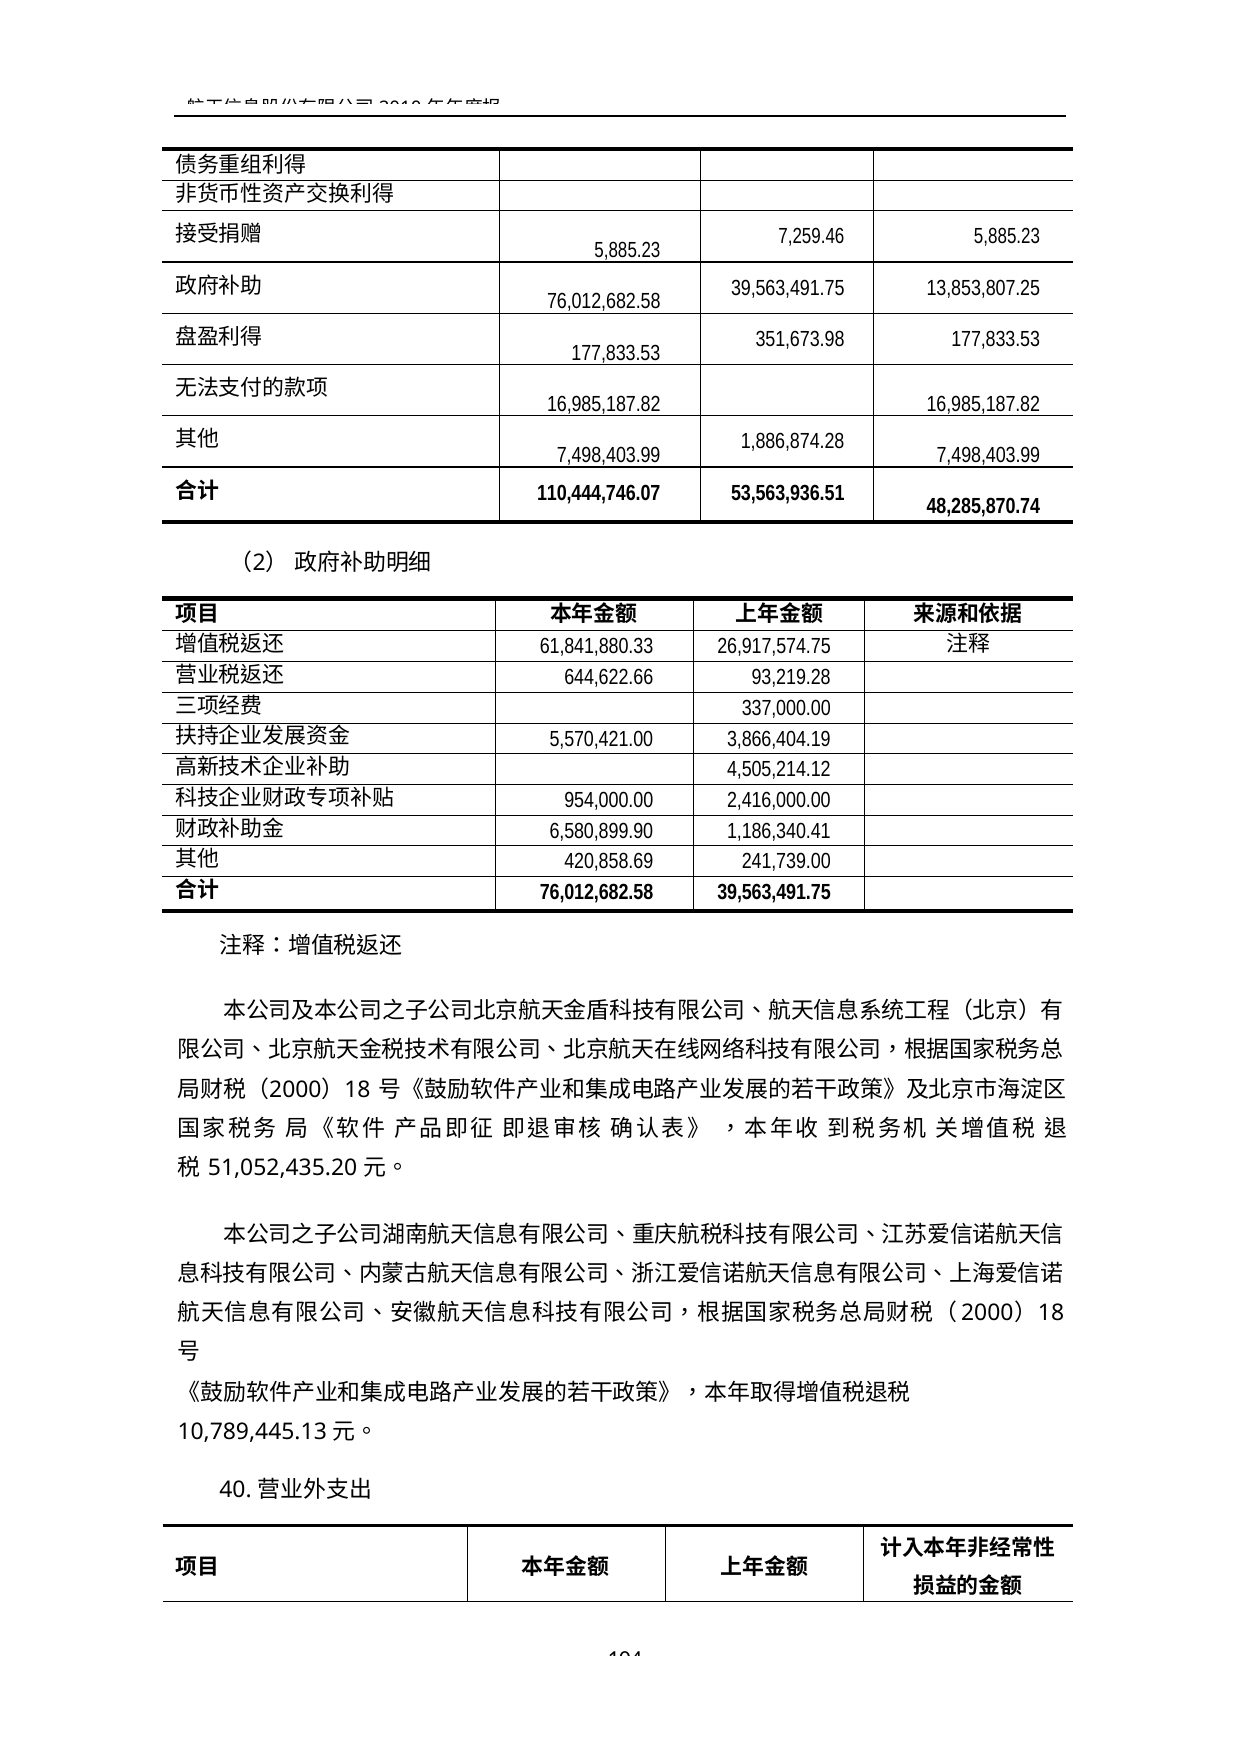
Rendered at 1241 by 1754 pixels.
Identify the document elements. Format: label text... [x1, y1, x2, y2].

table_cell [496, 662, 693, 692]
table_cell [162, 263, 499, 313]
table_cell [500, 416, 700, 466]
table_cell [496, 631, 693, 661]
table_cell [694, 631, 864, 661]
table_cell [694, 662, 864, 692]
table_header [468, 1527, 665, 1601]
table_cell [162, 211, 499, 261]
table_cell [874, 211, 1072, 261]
text 40. 营业外支出 [219, 1473, 1065, 1505]
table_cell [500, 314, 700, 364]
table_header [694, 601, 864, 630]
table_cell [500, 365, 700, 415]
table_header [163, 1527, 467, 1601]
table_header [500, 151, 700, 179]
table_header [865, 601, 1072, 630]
text 本公司及本公司之子公司北京航天金盾科技有限公司、航天信息系统工程（北京）有 限公司、北京航天金税技术有限公司、北京航天在线网络科技有限公司，根据国家税务总 局财税（2000）18 号《鼓励软件产业和集成电路产业发展的若干政策》及北京市海淀区 国家税务 局《软件 产品即征 即退审核 确认表》 ，本年收 到税务机 关增值税 退税 51,052,435.20 元。 [177, 994, 1067, 1182]
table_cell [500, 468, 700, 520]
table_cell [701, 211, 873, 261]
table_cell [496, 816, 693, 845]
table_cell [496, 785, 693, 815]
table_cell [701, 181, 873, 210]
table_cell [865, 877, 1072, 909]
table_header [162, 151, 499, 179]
text （2） 政府补助明细 [229, 546, 1065, 577]
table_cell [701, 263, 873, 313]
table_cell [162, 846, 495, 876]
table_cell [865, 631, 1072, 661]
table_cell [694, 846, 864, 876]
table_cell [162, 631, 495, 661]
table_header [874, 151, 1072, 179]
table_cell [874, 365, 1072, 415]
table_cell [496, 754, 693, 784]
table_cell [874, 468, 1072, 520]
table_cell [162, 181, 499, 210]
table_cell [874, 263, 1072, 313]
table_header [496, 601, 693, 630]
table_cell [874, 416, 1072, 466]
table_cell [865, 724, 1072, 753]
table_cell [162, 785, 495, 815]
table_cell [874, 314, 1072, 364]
text 注释：增值税返还 [219, 929, 1065, 961]
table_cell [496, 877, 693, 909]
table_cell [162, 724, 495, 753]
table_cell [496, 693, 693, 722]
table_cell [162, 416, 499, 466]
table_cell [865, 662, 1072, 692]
text 本公司之子公司湖南航天信息有限公司、重庆航税科技有限公司、江苏爱信诺航天信 息科技有限公司、内蒙古航天信息有限公司、浙江爱信诺航天信息有限公司、上海爱信诺 航天信息有限公司、安徽航天信息科技有限公司，根据国家税务总局财税（2000）18 号 [177, 1217, 1064, 1366]
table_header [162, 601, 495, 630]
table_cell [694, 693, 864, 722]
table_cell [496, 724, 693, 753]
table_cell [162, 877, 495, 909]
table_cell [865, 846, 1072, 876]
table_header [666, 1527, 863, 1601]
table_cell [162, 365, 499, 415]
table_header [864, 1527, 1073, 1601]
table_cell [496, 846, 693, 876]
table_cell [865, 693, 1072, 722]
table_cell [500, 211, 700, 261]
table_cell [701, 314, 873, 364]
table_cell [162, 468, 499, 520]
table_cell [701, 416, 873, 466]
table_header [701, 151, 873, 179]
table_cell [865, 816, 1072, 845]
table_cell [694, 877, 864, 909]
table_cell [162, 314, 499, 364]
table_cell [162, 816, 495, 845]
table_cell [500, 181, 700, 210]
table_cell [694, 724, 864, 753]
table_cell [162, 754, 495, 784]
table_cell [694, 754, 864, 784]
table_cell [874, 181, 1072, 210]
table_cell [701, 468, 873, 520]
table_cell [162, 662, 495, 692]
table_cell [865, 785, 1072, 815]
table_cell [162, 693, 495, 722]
text 《鼓励软件产业和集成电路产业发展的若干政策》，本年取得增值税退税 10,789,445.13 元。 [177, 1376, 1065, 1446]
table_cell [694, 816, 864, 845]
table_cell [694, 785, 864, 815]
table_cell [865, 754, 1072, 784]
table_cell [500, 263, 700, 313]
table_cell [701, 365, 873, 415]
